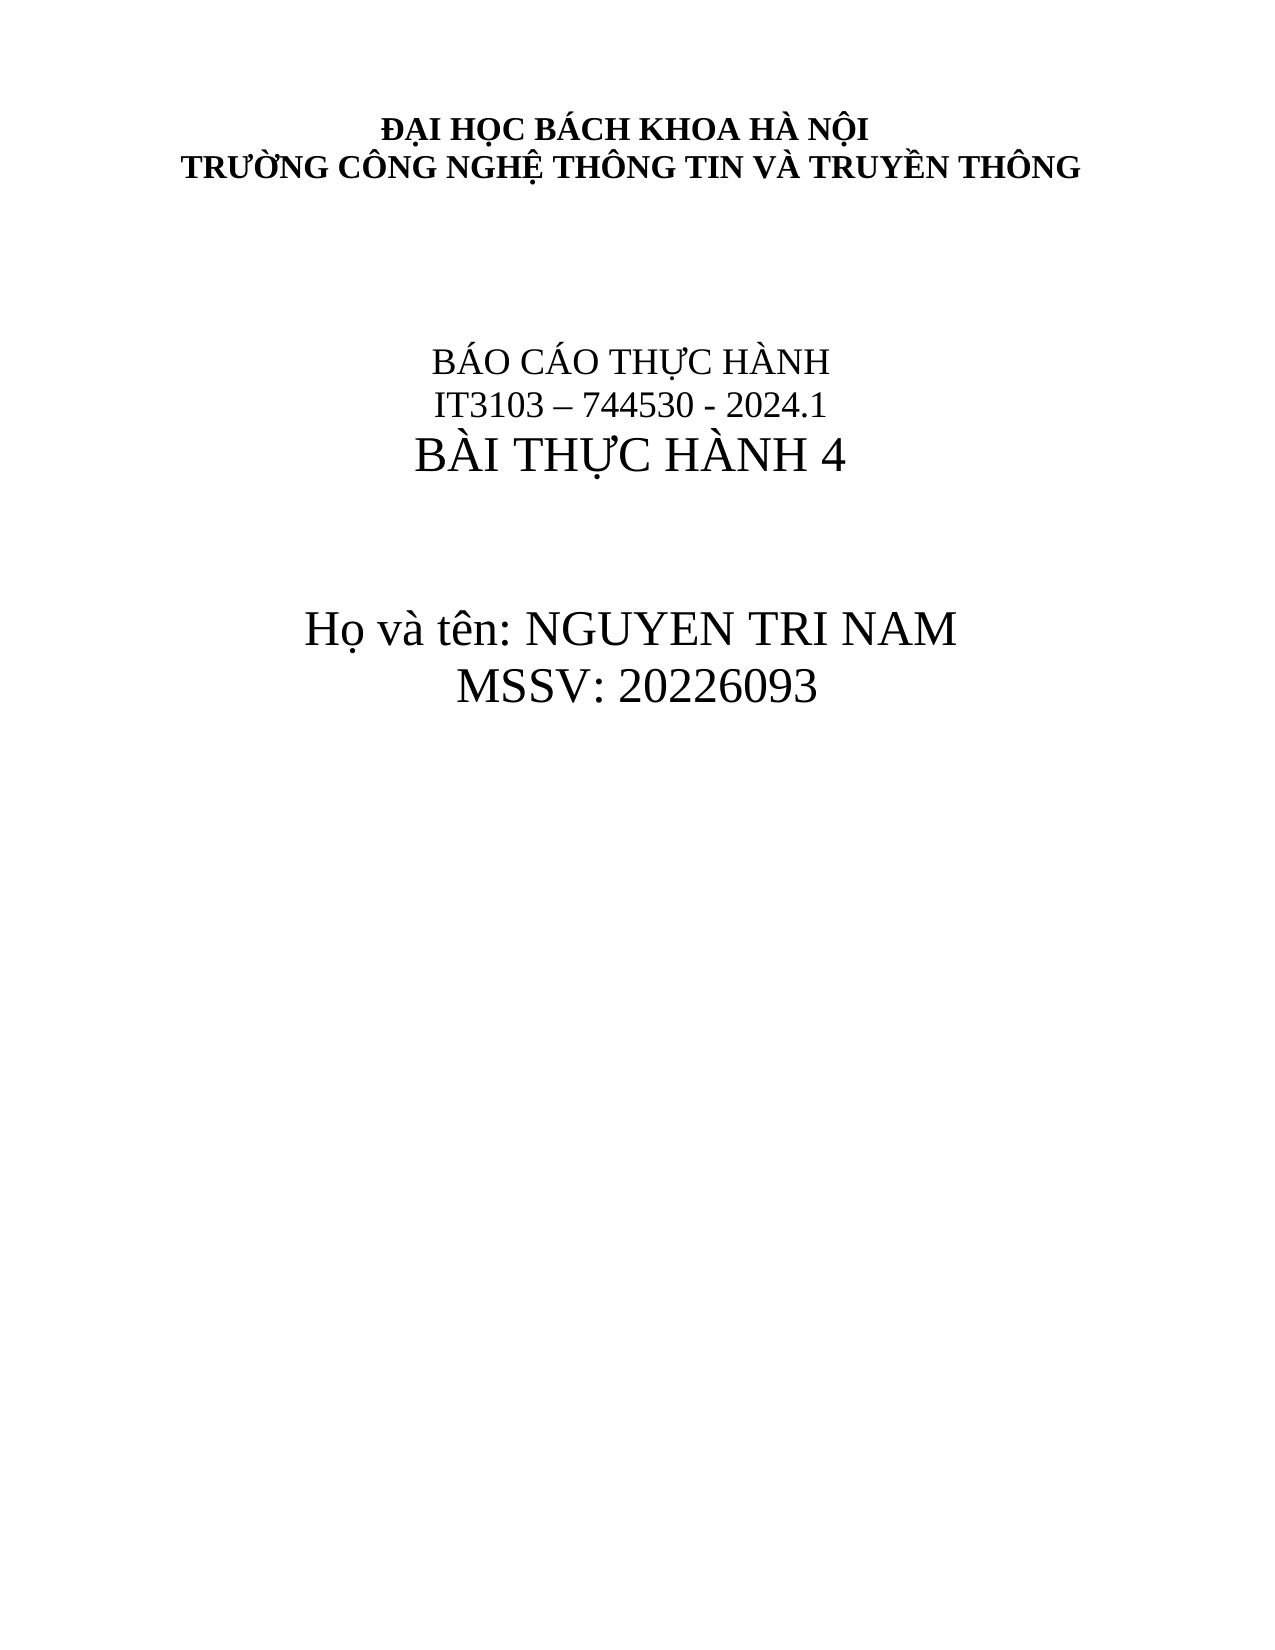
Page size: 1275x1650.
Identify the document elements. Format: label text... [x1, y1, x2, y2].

text BÀI THỰC HÀNH 4 [381, 426, 881, 483]
text BÁO CÁO THỰC HÀNH IT3103 – 744530 - 2024.1 [380, 340, 881, 426]
text MSSV: 20226093 [231, 656, 1031, 713]
text ĐẠI HỌC BÁCH KHOA HÀ NỘI [380, 109, 881, 148]
text TRƯỜNG CÔNG NGHỆ THÔNG TIN VÀ TRUYỀN THÔNG [114, 148, 1147, 186]
text Họ và tên: NGUYEN TRI NAM [231, 598, 1031, 656]
